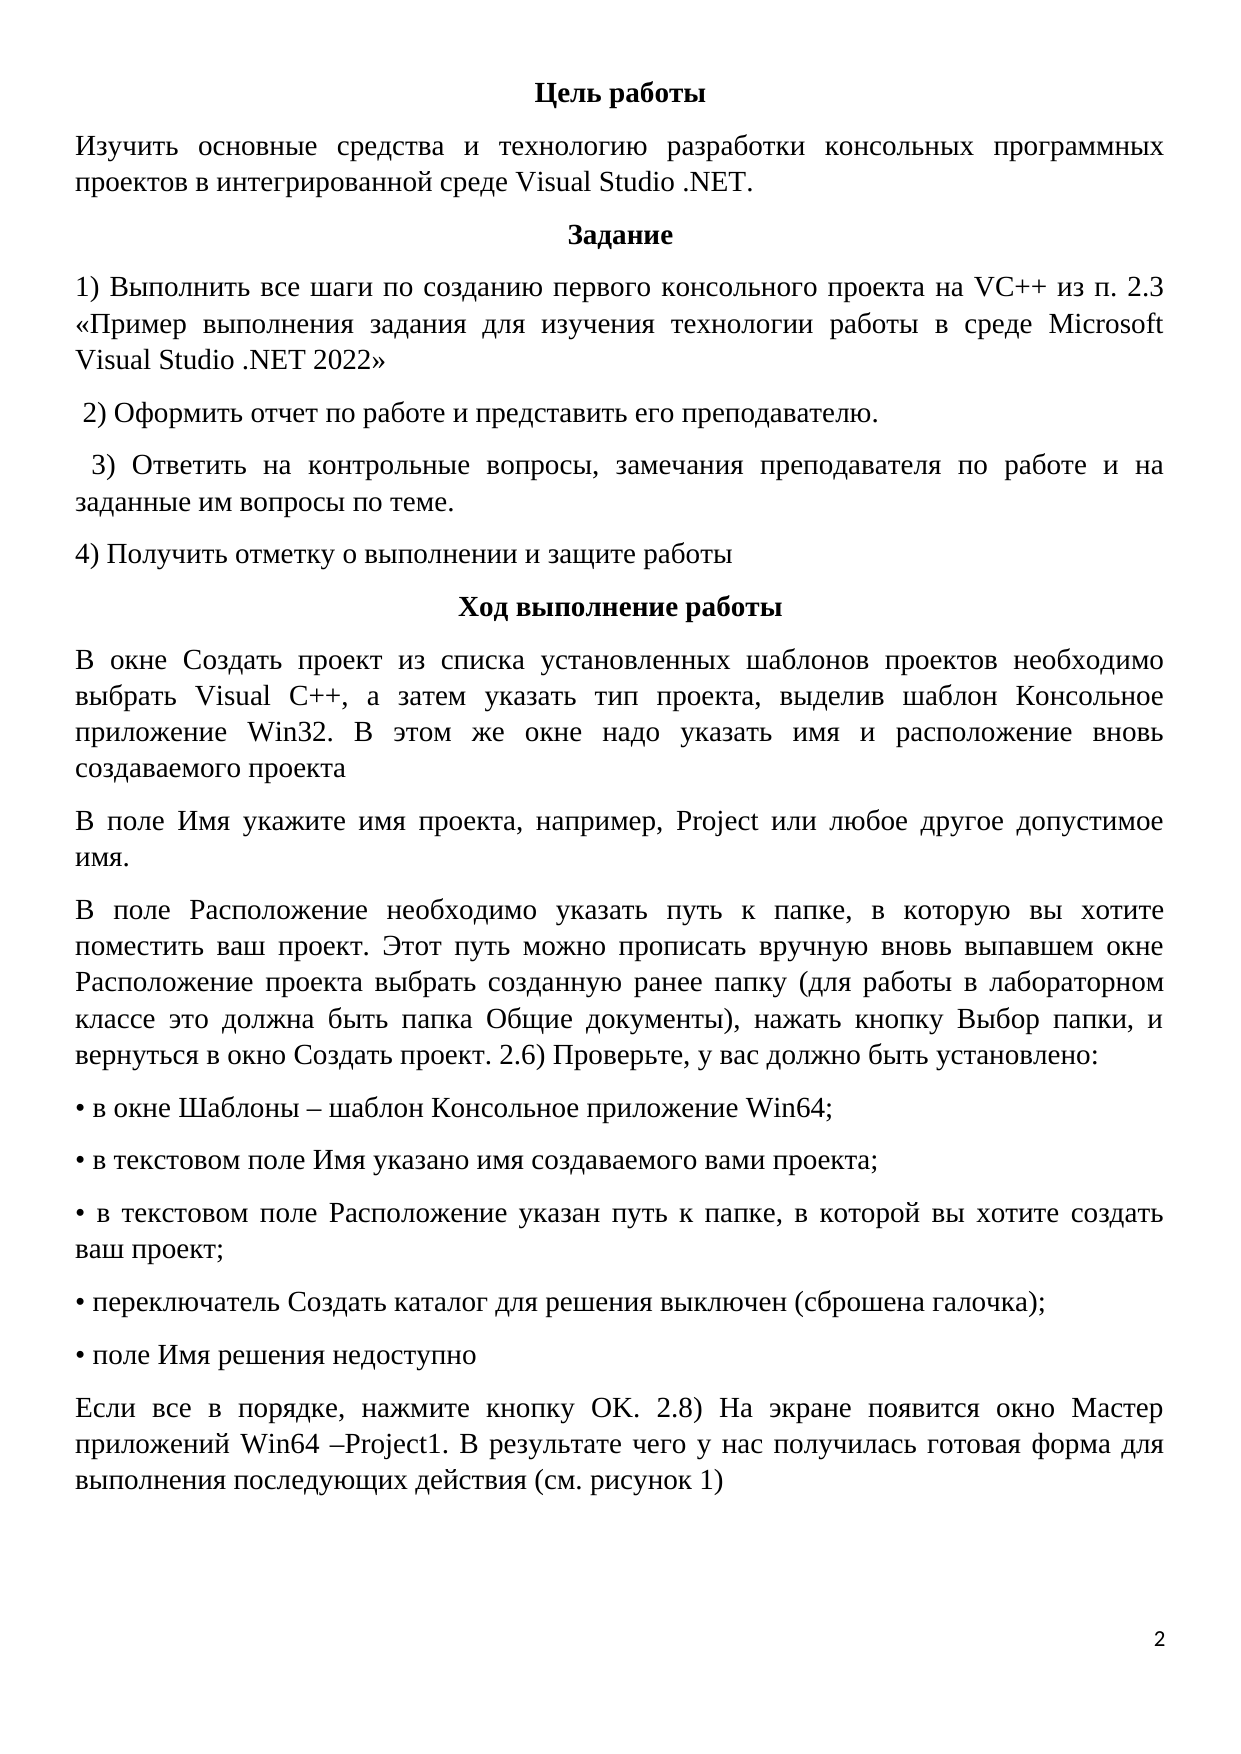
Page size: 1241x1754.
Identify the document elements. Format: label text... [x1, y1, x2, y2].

text Задание [75, 217, 1165, 250]
text • в текстовом поле Имя указано имя создаваемого вами проекта; [75, 1142, 1165, 1176]
text Ход выполнение работы [75, 589, 1165, 623]
text 3) Ответить на контрольные вопросы, замечания преподавателя по работе и на заданные им вопросы по теме. [75, 447, 1165, 517]
text • в текстовом поле Расположение указан путь к папке, в которой вы хотите создать ваш проект; [75, 1195, 1165, 1265]
text 1) Выполнить все шаги по созданию первого консольного проекта на VС++ из п. 2.3 «Пример выполнения задания для изучения технологии работы в среде Microsoft Visual Studio .NET 2022» [75, 269, 1165, 375]
text • в окне Шаблоны – шаблон Консольное приложение Win64; [75, 1090, 1165, 1123]
text 2) Оформить отчет по работе и представить его преподавателю. [75, 395, 1165, 428]
text В поле Расположение необходимо указать путь к папке, в которую вы хотите поместить ваш проект. Этот путь можно прописать вручную вновь выпавшем окне Расположение проекта выбрать созданную ранее папку (для работы в лабораторном классе это должна быть папка Общие документы), нажать кнопку Выбор папки, и вернуться в окно Создать проект. 2.6) Проверьте, у вас должно быть установлено: [75, 892, 1165, 1070]
text В окне Создать проект из списка установленных шаблонов проектов необходимо выбрать Visual C++, а затем указать тип проекта, выделив шаблон Консольное приложение Win32. В этом же окне надо указать имя и расположение вновь создаваемого проекта [75, 642, 1165, 784]
text 4) Получить отметку о выполнении и защите работы [75, 536, 1165, 570]
text Цель работы [75, 75, 1165, 108]
text Изучить основные средства и технологию разработки консольных программных проектов в интегрированной среде Visual Studio .NET. [75, 128, 1165, 197]
text В поле Имя укажите имя проекта, например, Project или любое другое допустимое имя. [75, 803, 1165, 873]
text • переключатель Создать каталог для решения выключен (сброшена галочка); [75, 1284, 1165, 1318]
text Если все в порядке, нажмите кнопку OK. 2.8) На экране появится окно Мастер приложений Win64 –Project1. В результате чего у нас получилась готовая форма для выполнения последующих действия (см. рисунок 1) [75, 1390, 1165, 1496]
text • поле Имя решения недоступно [75, 1337, 1165, 1371]
